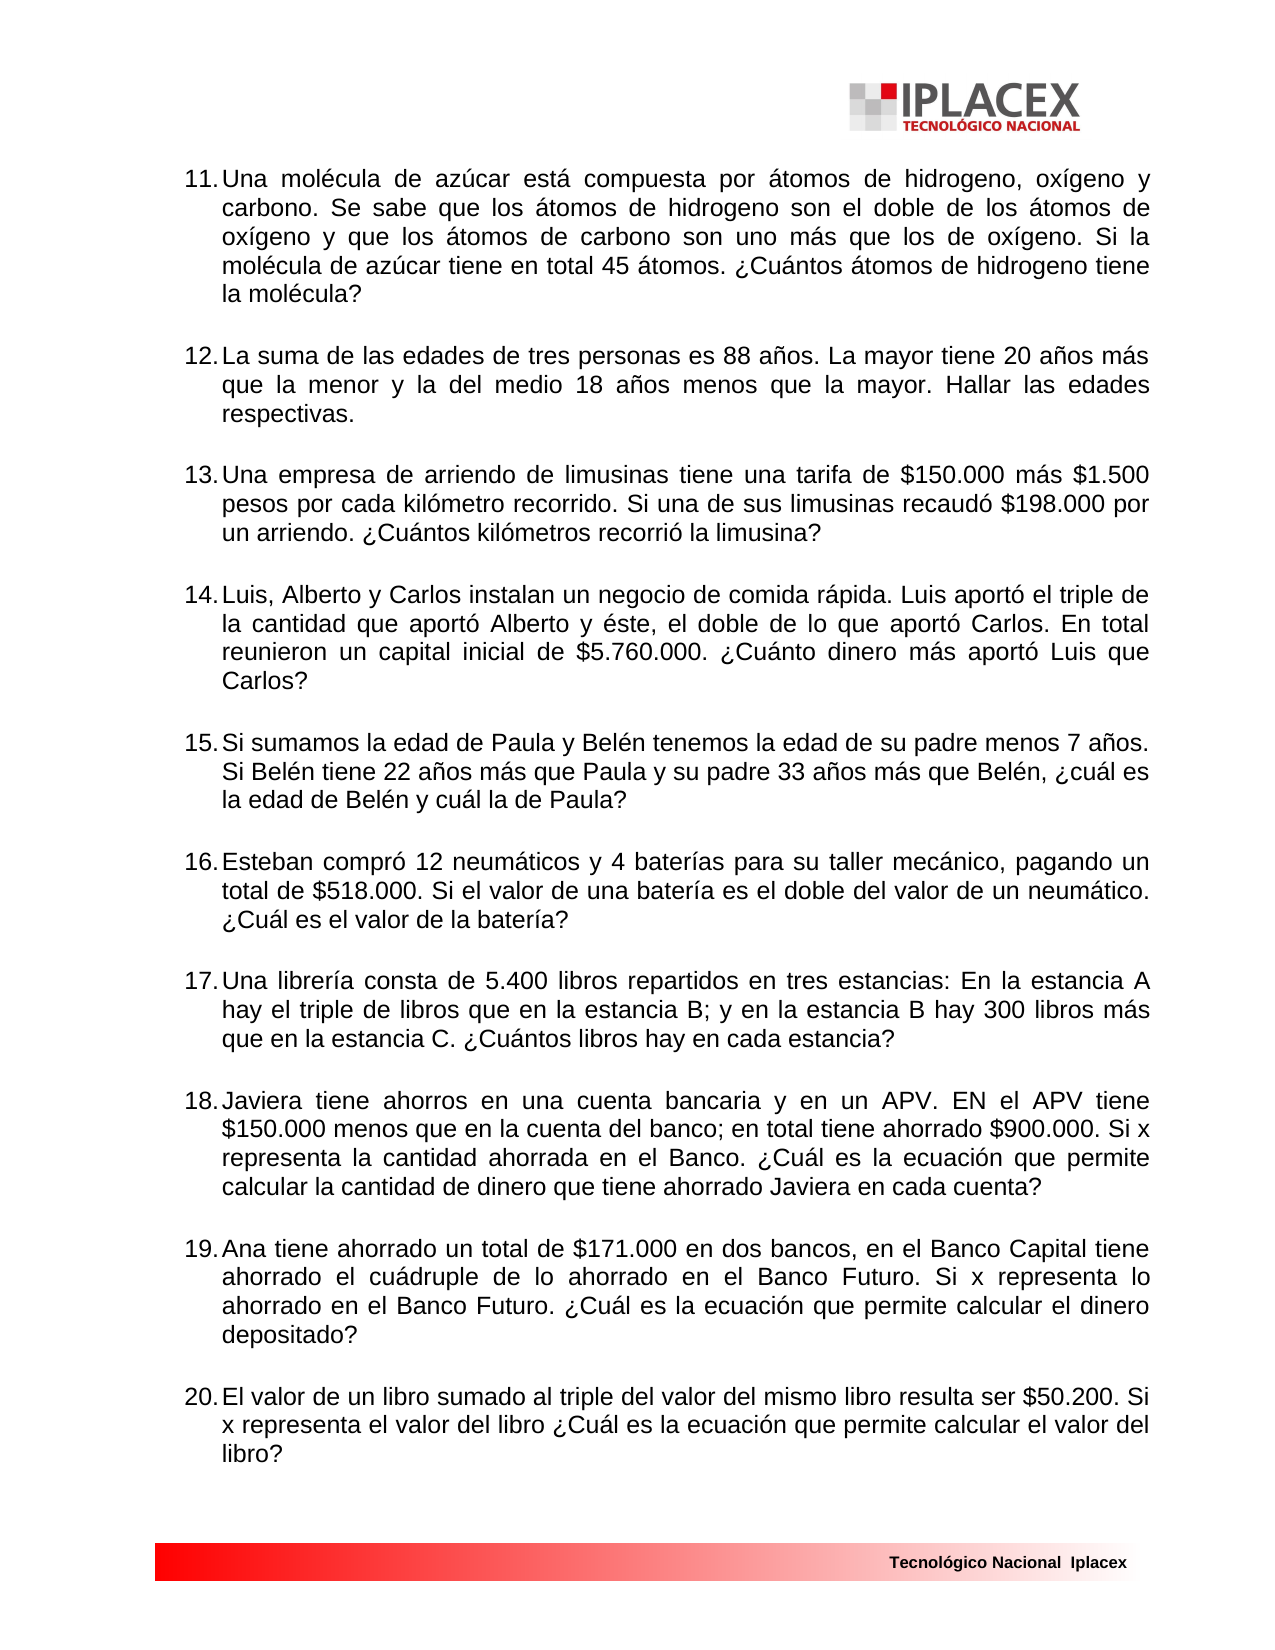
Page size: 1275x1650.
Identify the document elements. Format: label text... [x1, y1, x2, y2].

list Una librería consta de 5.400 libros repartidos en tres estancias: En la estancia A hay el triple de libros que en la estancia B; y en la estancia B hay 300 libros más que en la estancia C. ¿Cuántos libros hay en cada estancia? [184, 966, 1152, 1053]
list Javiera tiene ahorros en una cuenta bancaria y en un APV. EN el APV tiene $150.000 menos que en la cuenta del banco; en total tiene ahorrado $900.000. Si x representa la cantidad ahorrada en el Banco. ¿Cuál es la ecuación que permite calcular la cantidad de dinero que tiene ahorrado Javiera en cada cuenta? [184, 1086, 1152, 1201]
list El valor de un libro sumado al triple del valor del mismo libro resulta ser $50.200. Si x representa el valor del libro ¿Cuál es la ecuación que permite calcular el valor del libro? [184, 1382, 1152, 1468]
list Esteban compró 12 neumáticos y 4 baterías para su taller mecánico, pagando un total de $518.000. Si el valor de una batería es el doble del valor de un neumático. ¿Cuál es el valor de la batería? [184, 847, 1152, 933]
list Una empresa de arriendo de limusinas tiene una tarifa de $150.000 más $1.500 pesos por cada kilómetro recorrido. Si una de sus limusinas recaudó $198.000 por un arriendo. ¿Cuántos kilómetros recorrió la limusina? [184, 461, 1152, 547]
list Si sumamos la edad de Paula y Belén tenemos la edad de su padre menos 7 años. Si Belén tiene 22 años más que Paula y su padre 33 años más que Belén, ¿cuál es la edad de Belén y cuál la de Paula? [184, 728, 1152, 814]
list Una molécula de azúcar está compuesta por átomos de hidrogeno, oxígeno y carbono. Se sabe que los átomos de hidrogeno son el doble de los átomos de oxígeno y que los átomos de carbono son uno más que los de oxígeno. Si la molécula de azúcar tiene en total 45 átomos. ¿Cuántos átomos de hidrogeno tiene la molécula? [184, 164, 1152, 308]
list Luis, Alberto y Carlos instalan un negocio de comida rápida. Luis aportó el triple de la cantidad que aportó Alberto y éste, el doble de lo que aportó Carlos. En total reunieron un capital inicial de $5.760.000. ¿Cuánto dinero más aportó Luis que Carlos? [184, 580, 1152, 695]
list La suma de las edades de tres personas es 88 años. La mayor tiene 20 años más que la menor y la del medio 18 años menos que la mayor. Hallar las edades respectivas. [184, 341, 1152, 427]
list Ana tiene ahorrado un total de $171.000 en dos bancos, en el Banco Capital tiene ahorrado el cuádruple de lo ahorrado en el Banco Futuro. Si x representa lo ahorrado en el Banco Futuro. ¿Cuál es la ecuación que permite calcular el dinero depositado? [184, 1234, 1152, 1349]
picture [841, 73, 1093, 140]
